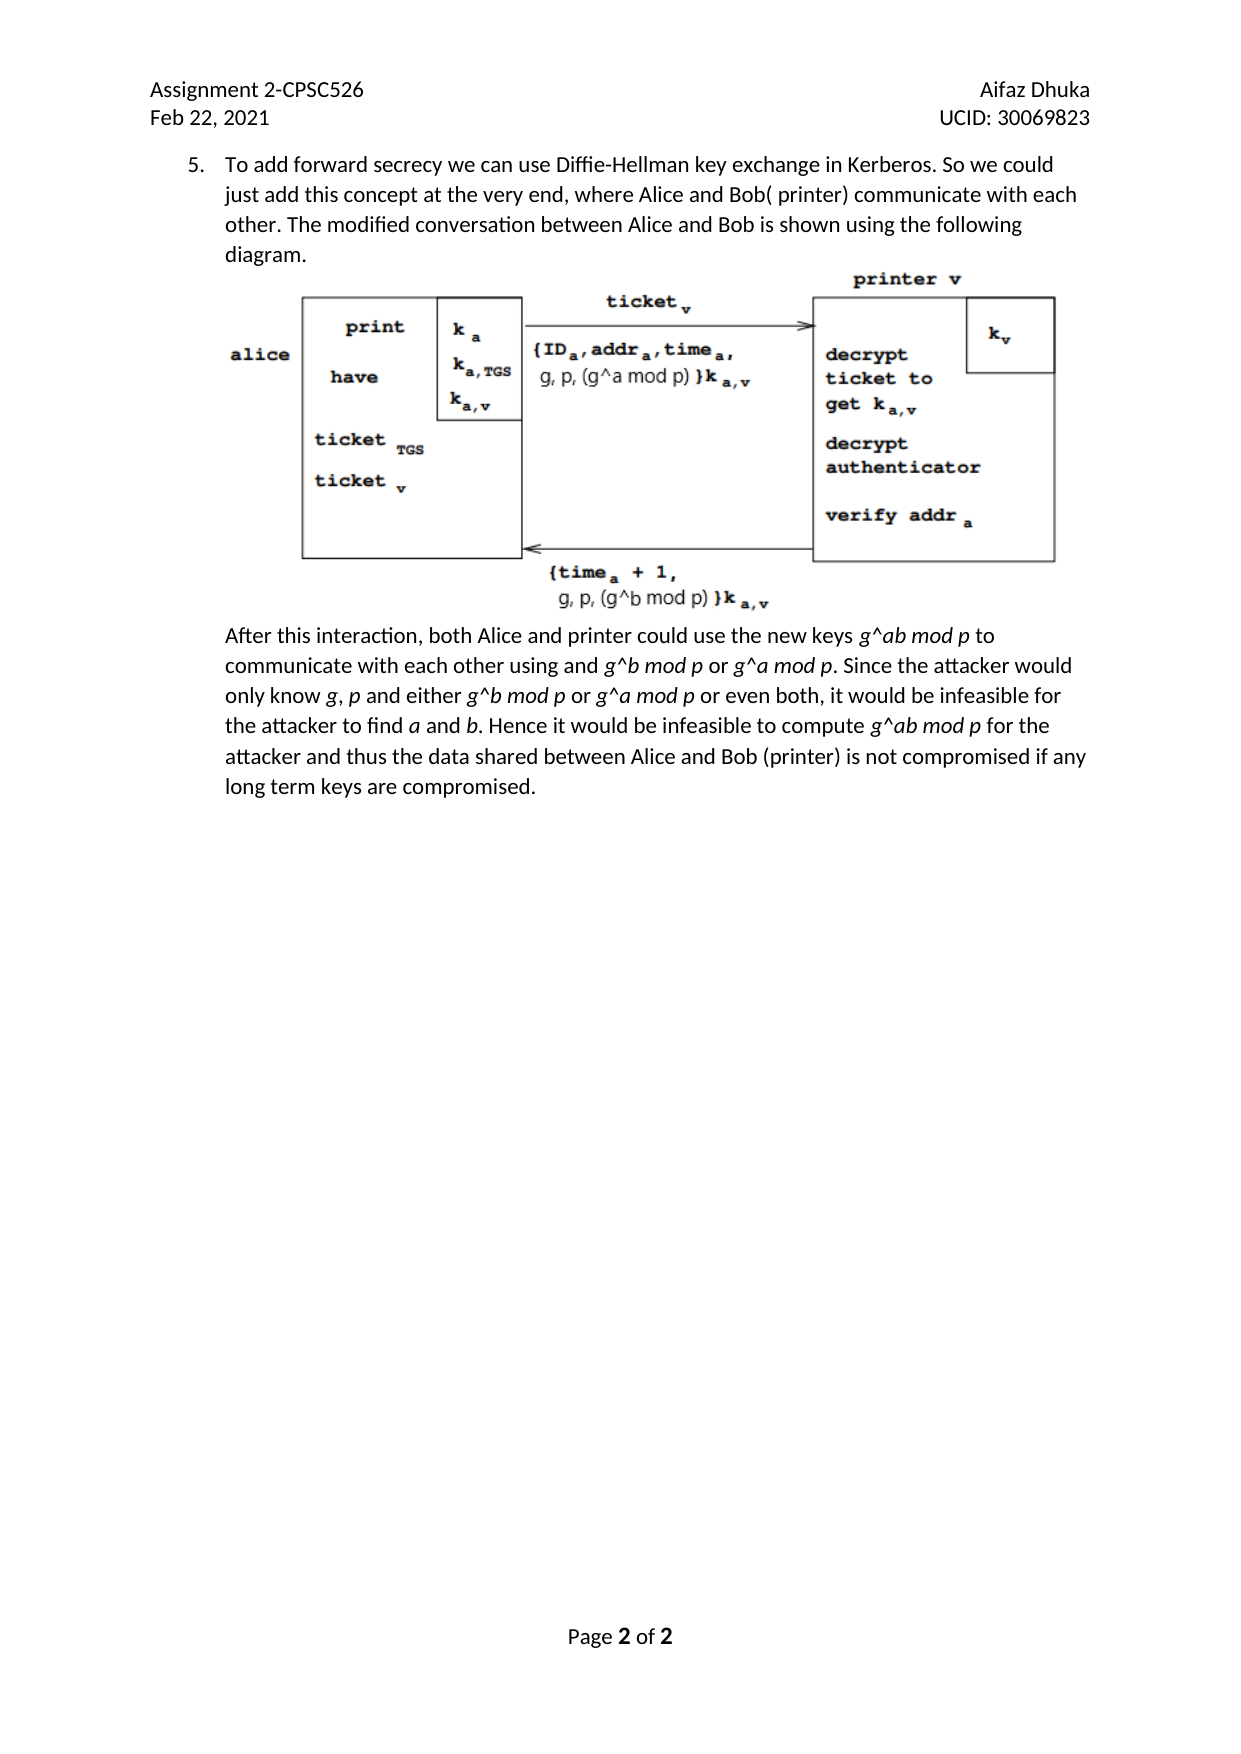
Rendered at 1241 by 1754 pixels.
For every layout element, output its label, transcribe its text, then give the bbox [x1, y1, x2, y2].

list To add forward secrecy we can use Diffie-Hellman key exchange in Kerberos. So we could just add this concept at the very end, where Alice and Bob( printer) communicate with each other. The modified conversation between Alice and Bob is shown using the following diagram. [187, 150, 1090, 269]
list After this interaction, both Alice and printer could use the new keys g^ab mod p to communicate with each other using and g^b mod p or g^a mod p. Since the attacker would only know g, p and either g^b mod p or g^a mod p or even both, it would be infeasible for the attacker to find a and b. Hence it would be infeasible to compute g^ab mod p for the attacker and thus the data shared between Alice and Bob (printer) is not compromised if any long term keys are compromised. [225, 621, 1090, 800]
picture [225, 270, 1064, 619]
